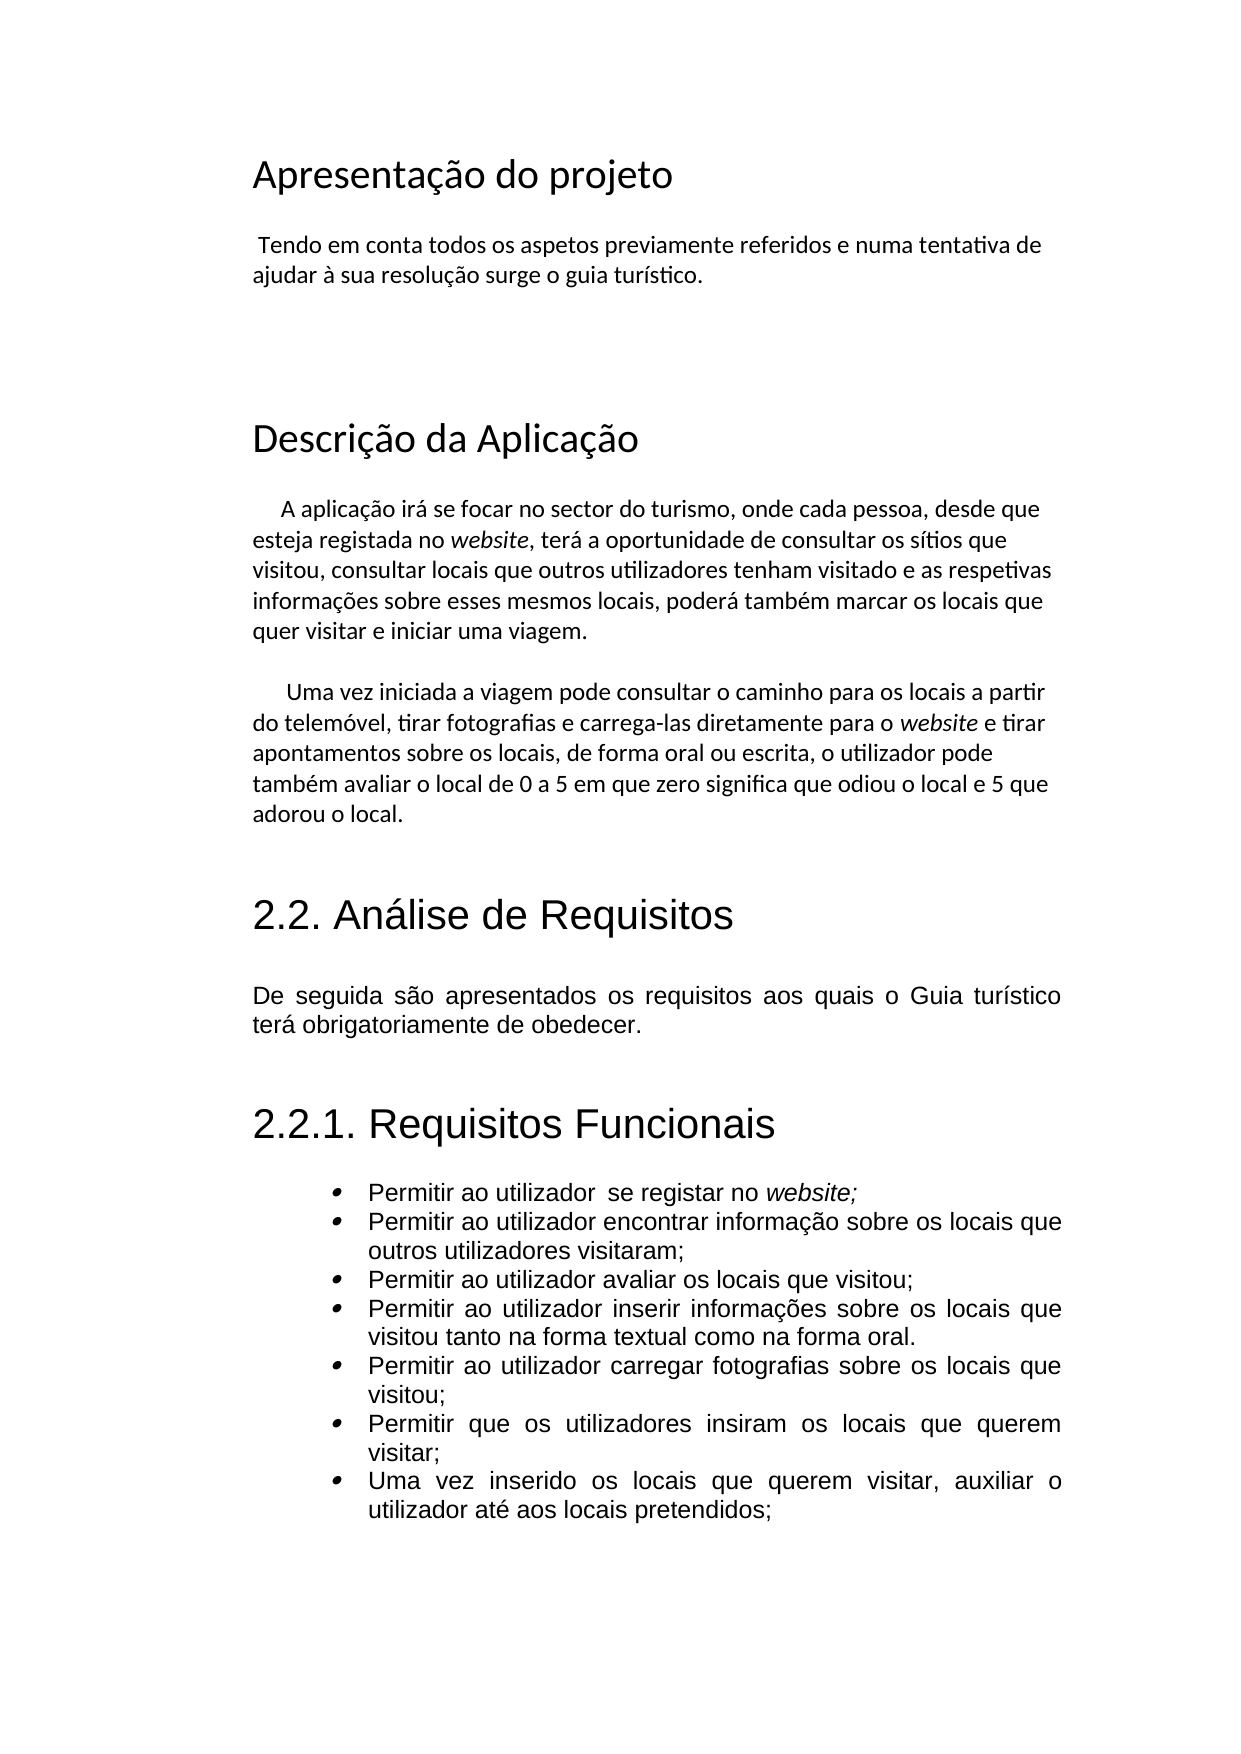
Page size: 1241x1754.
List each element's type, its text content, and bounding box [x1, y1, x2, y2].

list Permitir ao utilizador se registar no website; [330, 1178, 1063, 1207]
list Permitir ao utilizador encontrar informação sobre os locais que outros utilizadores visitaram; [330, 1207, 1063, 1265]
list Tendo em conta todos os aspetos previamente referidos e numa tentativa de ajudar à sua resolução surge o guia turístico. [252, 229, 1063, 290]
list Apresentação do projeto [252, 148, 1063, 198]
list Permitir ao utilizador carregar fotografias sobre os locais que visitou; [330, 1351, 1063, 1409]
list De seguida são apresentados os requisitos aos quais o Guia turístico terá obrigatoriamente de obedecer. [252, 981, 1063, 1039]
list Permitir que os utilizadores insiram os locais que querem visitar; [330, 1409, 1063, 1466]
list Descrição da Aplicação [252, 412, 1063, 463]
list Uma vez inserido os locais que querem visitar, auxiliar o utilizador até aos locais pretendidos; [330, 1466, 1063, 1524]
list Permitir ao utilizador inserir informações sobre os locais que visitou tanto na forma textual como na forma oral. [330, 1293, 1063, 1351]
list Permitir ao utilizador avaliar os locais que visitou; [330, 1265, 1063, 1293]
list Uma vez iniciada a viagem pode consultar o caminho para os locais a partir do telemóvel, tirar fotografias e carrega-las diretamente para o website e tirar apontamentos sobre os locais, de forma oral ou escrita, o utilizador pode também avaliar o local de 0 a 5 em que zero significa que odiou o local e 5 que adorou o local. [252, 677, 1063, 829]
list 2.2. Análise de Requisitos [252, 890, 1063, 938]
list A aplicação irá se focar no sector do turismo, onde cada pessoa, desde que esteja registada no website, terá a oportunidade de consultar os sítios que visitou, consultar locais que outros utilizadores tenham visitado e as respetivas informações sobre esses mesmos locais, poderá também marcar os locais que quer visitar e iniciar uma viagem. [252, 493, 1063, 646]
list 2.2.1. Requisitos Funcionais [252, 1100, 1063, 1148]
